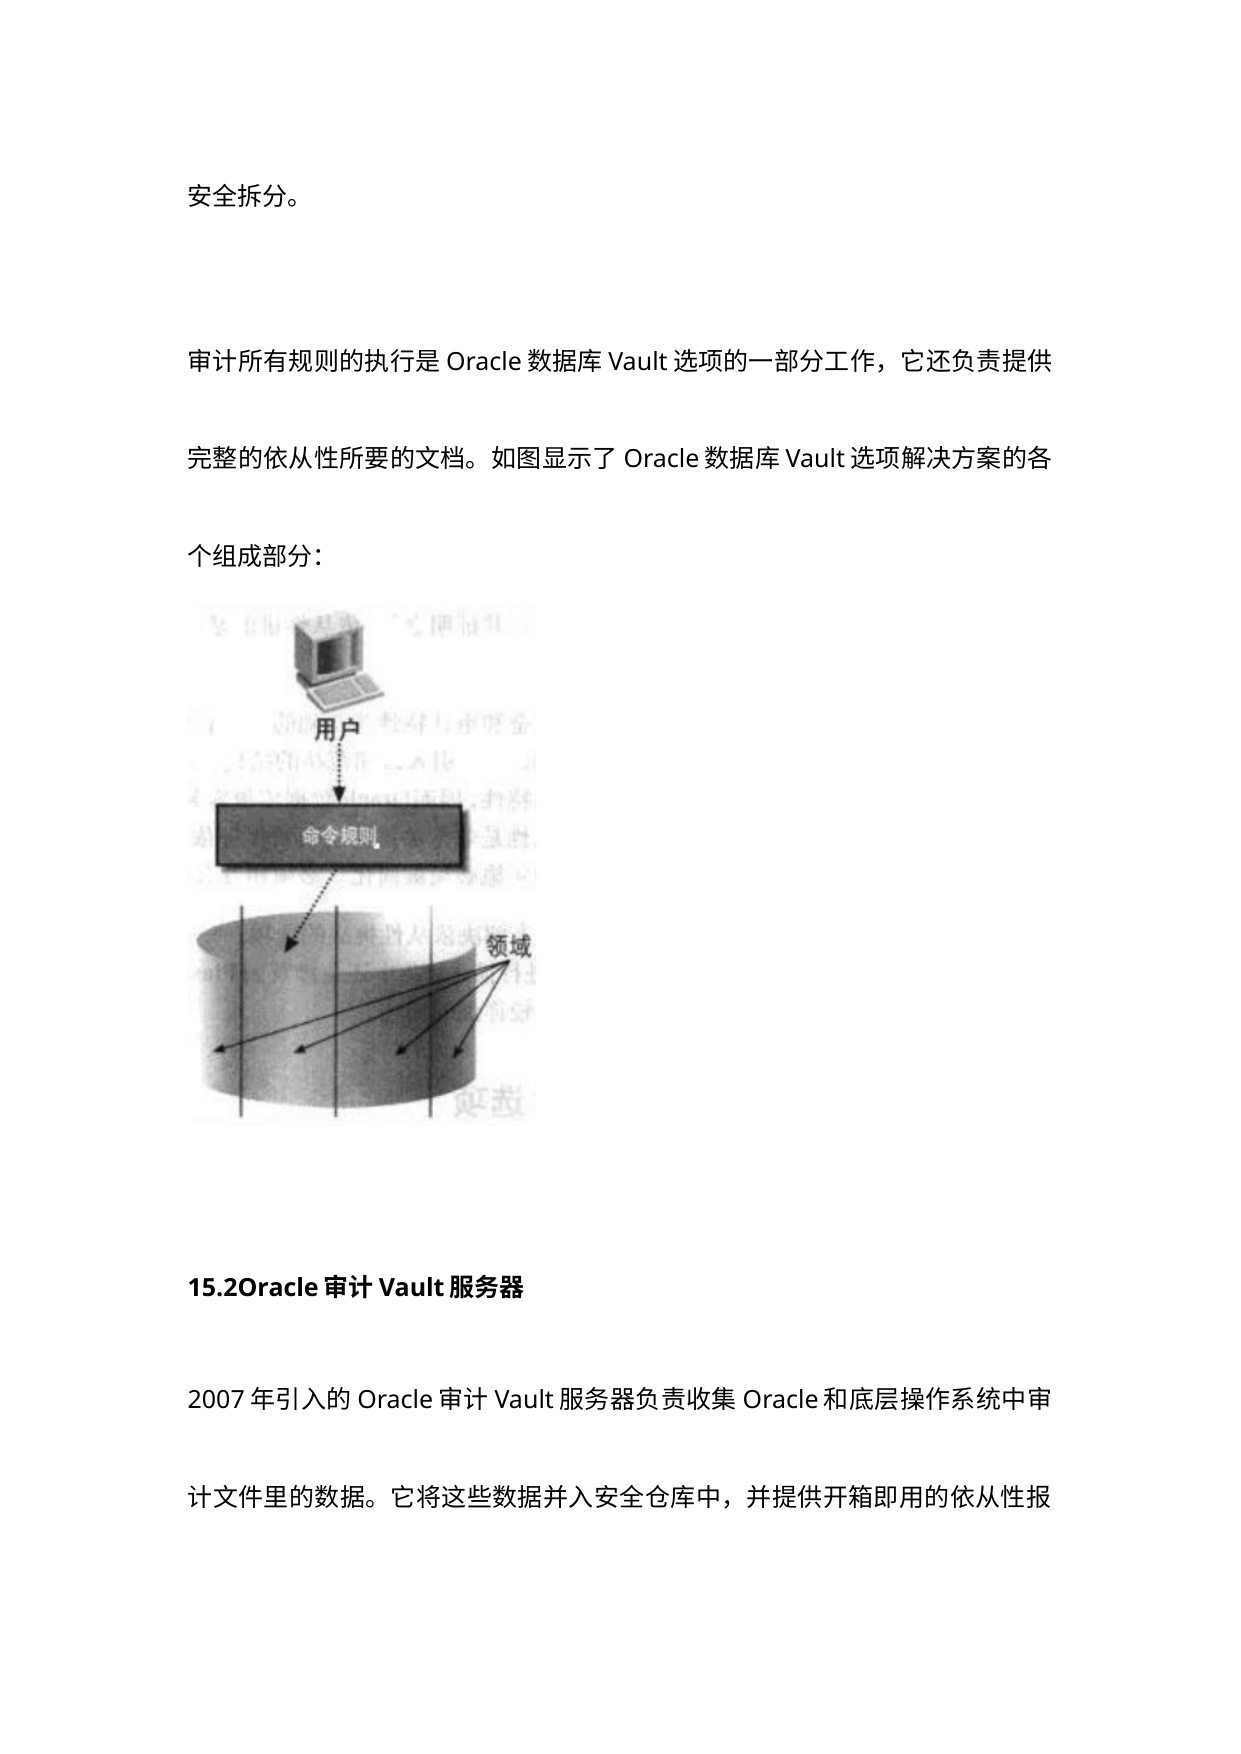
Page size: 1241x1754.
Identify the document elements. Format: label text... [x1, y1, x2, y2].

text 审计所有规则的执行是Oracle数据库Vault选项的一部分工作，它还负责提供完整的依从性所要的文档。如图显示了Oracle数据库Vault选项解决方案的各个组成部分： [187, 327, 1053, 587]
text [187, 1366, 1053, 1528]
subtitle 15.2Oracle审计Vault服务器 [187, 1253, 1053, 1318]
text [187, 162, 1053, 227]
picture [187, 605, 537, 1126]
